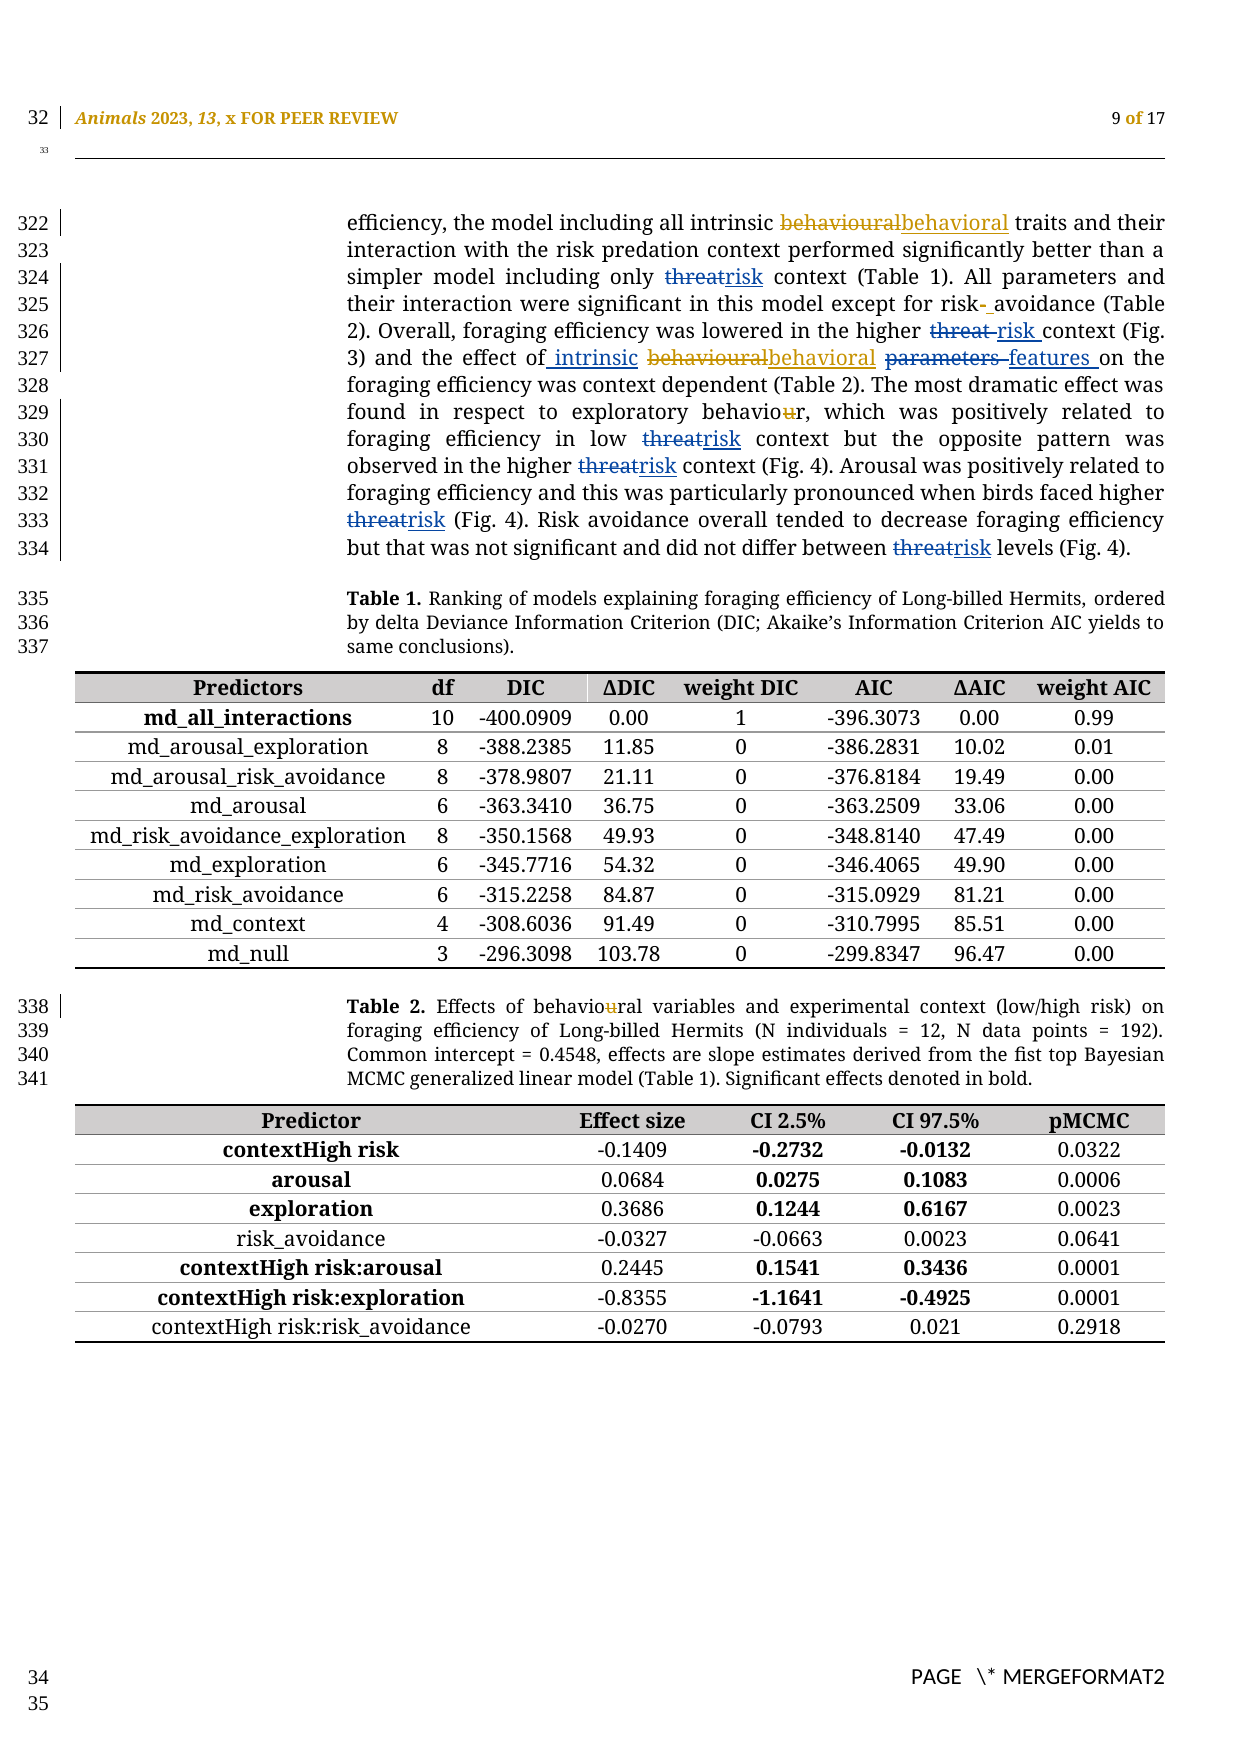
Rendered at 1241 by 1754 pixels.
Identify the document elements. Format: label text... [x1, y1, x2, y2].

table_cell -310.7995 [812, 909, 936, 938]
table_cell 91.49 [588, 909, 670, 938]
table_cell -0.1409 [547, 1135, 718, 1164]
table_cell 47.49 [936, 821, 1023, 849]
table_cell 0.0275 [718, 1165, 858, 1193]
table_cell 0.0001 [1013, 1253, 1165, 1282]
table_cell -315.0929 [812, 880, 936, 908]
table_cell 33.06 [936, 791, 1023, 820]
table_cell -0.0793 [718, 1312, 858, 1341]
table_cell 4 [421, 909, 464, 938]
table_cell 0 [670, 733, 812, 761]
table_cell 0.0023 [858, 1224, 1013, 1252]
table_cell -0.0132 [858, 1135, 1013, 1164]
table_cell 0.00 [588, 703, 670, 731]
table_cell -388.2385 [464, 733, 587, 761]
table_cell -0.8355 [547, 1283, 718, 1311]
table_cell -315.2258 [464, 880, 587, 908]
table_cell 1 [670, 703, 812, 731]
table_cell 0.00 [1023, 850, 1165, 879]
table_cell 0.0322 [1013, 1135, 1165, 1164]
table_cell contextHigh risk:exploration [75, 1283, 547, 1311]
table_cell 0 [670, 909, 812, 938]
table_cell -0.0270 [547, 1312, 718, 1341]
table_cell 85.51 [936, 909, 1023, 938]
table_cell -348.8140 [812, 821, 936, 849]
table_cell 0.00 [1023, 791, 1165, 820]
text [347, 209, 1165, 561]
table_cell -0.4925 [858, 1283, 1013, 1311]
table_cell 0.0023 [1013, 1194, 1165, 1223]
table_header CI 2.5% [718, 1106, 858, 1134]
table_cell -1.1641 [718, 1283, 858, 1311]
table_cell -299.8347 [812, 939, 936, 967]
table_cell 49.93 [588, 821, 670, 849]
table_cell 0.3436 [858, 1253, 1013, 1282]
table_cell 19.49 [936, 762, 1023, 790]
table_cell 0.99 [1023, 703, 1165, 731]
table_cell 0.021 [858, 1312, 1013, 1341]
table_cell md_risk_avoidance [75, 880, 421, 908]
table_cell contextHigh risk:risk_avoidance [75, 1312, 547, 1341]
table_cell 0.00 [1023, 909, 1165, 938]
table_cell 49.90 [936, 850, 1023, 879]
table_cell md_risk_avoidance_exploration [75, 821, 421, 849]
table_cell -308.6036 [464, 909, 587, 938]
table_cell 0.2918 [1013, 1312, 1165, 1341]
table_header weight AIC [1023, 674, 1165, 702]
table_cell 10.02 [936, 733, 1023, 761]
table_cell 0 [670, 762, 812, 790]
table_header Predictor [75, 1106, 547, 1134]
table_header Predictors [75, 674, 421, 702]
table_cell 81.21 [936, 880, 1023, 908]
table_cell 0.00 [936, 703, 1023, 731]
table_cell -396.3073 [812, 703, 936, 731]
table_cell 0.1541 [718, 1253, 858, 1282]
table_cell 0.3686 [547, 1194, 718, 1223]
table_cell md_arousal_exploration [75, 733, 421, 761]
table_cell arousal [75, 1165, 547, 1193]
table_cell -345.7716 [464, 850, 587, 879]
table_cell 96.47 [936, 939, 1023, 967]
table_cell -378.9807 [464, 762, 587, 790]
table_cell -296.3098 [464, 939, 587, 967]
text Table 1. Ranking of models explaining foraging efficiency of Long-billed Hermits, ordered by delta Deviance Information Criterion (DIC; Akaike’s Information Criterion AIC yields to same conclusions). [347, 586, 1165, 659]
table_cell -0.2732 [718, 1135, 858, 1164]
table_cell 0 [670, 821, 812, 849]
table_cell 3 [421, 939, 464, 967]
text Table 2. Effects of behavioral variables and experimental context (low/high risk) on foraging efficiency of Long-billed Hermits (N individuals = 12, N data points = 192). Common intercept = 0.4548, effects are slope estimates derived from the fist top Bayesian MCMC generalized linear model (Table 1). Significant effects denoted in bold. [347, 994, 1165, 1091]
table_cell -350.1568 [464, 821, 587, 849]
table_cell 0.0001 [1013, 1283, 1165, 1311]
table_cell -0.0327 [547, 1224, 718, 1252]
table_cell 21.11 [588, 762, 670, 790]
table_cell 0.00 [1023, 821, 1165, 849]
table_cell 8 [421, 821, 464, 849]
table_cell -386.2831 [812, 733, 936, 761]
table_cell 6 [421, 850, 464, 879]
table_header ΔDIC [588, 674, 670, 702]
table_header CI 97.5% [858, 1106, 1013, 1134]
table_cell 0.00 [1023, 762, 1165, 790]
table_cell 0.6167 [858, 1194, 1013, 1223]
table_cell risk_avoidance [75, 1224, 547, 1252]
table_cell 11.85 [588, 733, 670, 761]
table_cell 84.87 [588, 880, 670, 908]
table_cell 0.0684 [547, 1165, 718, 1193]
table_cell 36.75 [588, 791, 670, 820]
table_cell 6 [421, 791, 464, 820]
table_cell -0.0663 [718, 1224, 858, 1252]
table_cell 0.00 [1023, 939, 1165, 967]
table_cell md_exploration [75, 850, 421, 879]
table_cell md_context [75, 909, 421, 938]
table_cell -363.3410 [464, 791, 587, 820]
table_cell exploration [75, 1194, 547, 1223]
table_header DIC [464, 674, 587, 702]
table_cell md_arousal_risk_avoidance [75, 762, 421, 790]
table_cell 0.0641 [1013, 1224, 1165, 1252]
table_cell 0.01 [1023, 733, 1165, 761]
table_cell contextHigh risk:arousal [75, 1253, 547, 1282]
table_header df [421, 674, 464, 702]
table_cell 103.78 [588, 939, 670, 967]
table_cell 0 [670, 850, 812, 879]
table_cell 0.2445 [547, 1253, 718, 1282]
table_header AIC [812, 674, 936, 702]
table_header weight DIC [670, 674, 812, 702]
table_cell -346.4065 [812, 850, 936, 879]
table_cell 0 [670, 880, 812, 908]
table_header ΔAIC [936, 674, 1023, 702]
table_cell 10 [421, 703, 464, 731]
table_cell 0.1244 [718, 1194, 858, 1223]
table_header pMCMC [1013, 1106, 1165, 1134]
table_cell contextHigh risk [75, 1135, 547, 1164]
table_cell -363.2509 [812, 791, 936, 820]
table_cell -400.0909 [464, 703, 587, 731]
table_cell 0 [670, 939, 812, 967]
table_cell 8 [421, 762, 464, 790]
table_cell 0 [670, 791, 812, 820]
table_cell 54.32 [588, 850, 670, 879]
table_cell 6 [421, 880, 464, 908]
table_cell 0.1083 [858, 1165, 1013, 1193]
table_header Effect size [547, 1106, 718, 1134]
table_cell 0.0006 [1013, 1165, 1165, 1193]
table_cell md_all_interactions [75, 703, 421, 731]
table_cell 0.00 [1023, 880, 1165, 908]
table_cell md_null [75, 939, 421, 967]
table_cell 8 [421, 733, 464, 761]
table_cell -376.8184 [812, 762, 936, 790]
table_cell md_arousal [75, 791, 421, 820]
